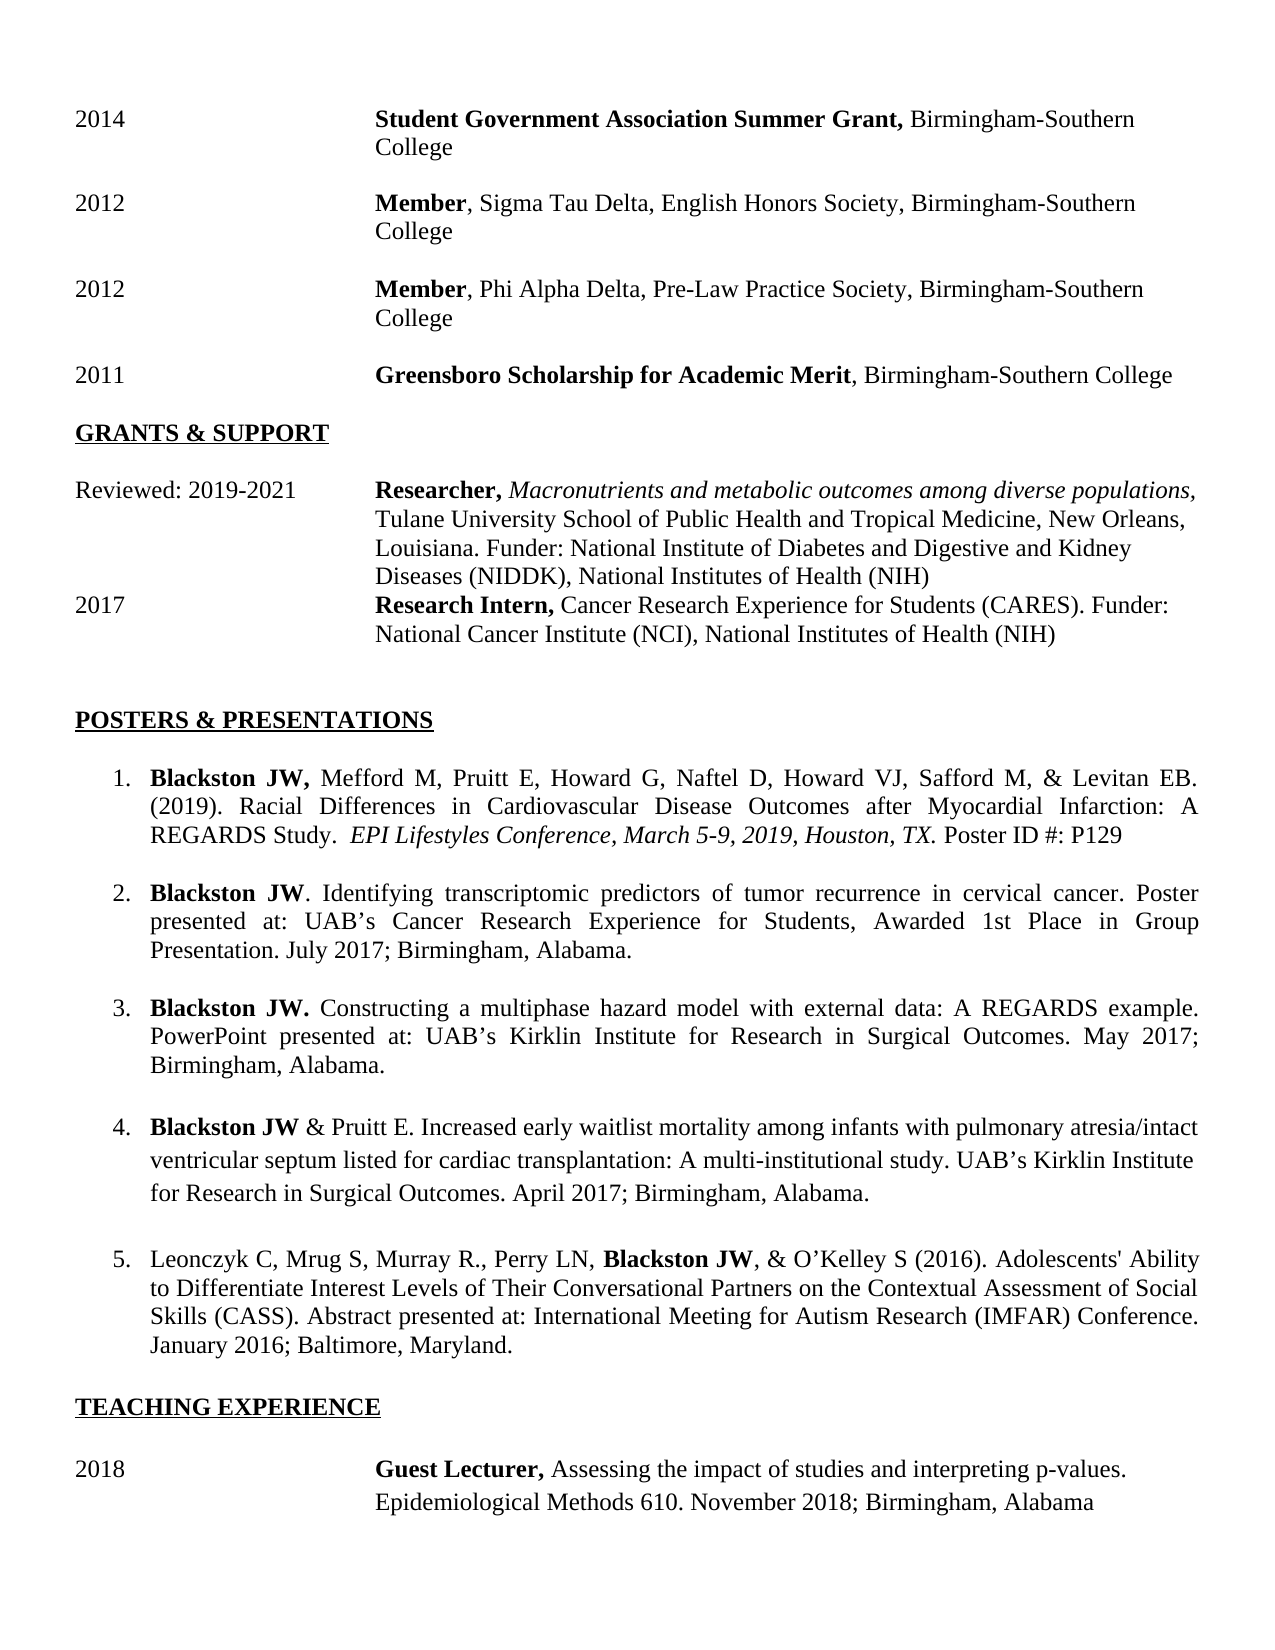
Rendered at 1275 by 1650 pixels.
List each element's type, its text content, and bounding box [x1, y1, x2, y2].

text 2014 Student Government Association Summer Grant, Birmingham-Southern College [75, 104, 1194, 161]
list Leonczyk C, Mrug S, Murray R., Perry LN, Blackston JW, & O’Kelley S (2016). Adolescents' Ability to Differentiate Interest Levels of Their Conversational Partners on the Contextual Assessment of Social Skills (CASS). Abstract presented at: International Meeting for Autism Research (IMFAR) Conference. January 2016; Baltimore, Maryland. [112, 1244, 1200, 1359]
list Blackston JW. Identifying transcriptomic predictors of tumor recurrence in cervical cancer. Poster presented at: UAB’s Cancer Research Experience for Students, Awarded 1st Place in Group Presentation. July 2017; Birmingham, Alabama. [112, 878, 1200, 964]
list Blackston JW. Constructing a multiphase hazard model with external data: A REGARDS example. PowerPoint presented at: UAB’s Kirklin Institute for Research in Surgical Outcomes. May 2017; Birmingham, Alabama. [112, 993, 1200, 1079]
text POSTERS & PRESENTATIONS [75, 705, 1200, 734]
text 2012 Member, Phi Alpha Delta, Pre-Law Practice Society, Birmingham-Southern College [75, 274, 1194, 331]
text GRANTS & SUPPORT [75, 418, 1202, 446]
text TEACHING EXPERIENCE [75, 1392, 1200, 1421]
list Blackston JW & Pruitt E. Increased early waitlist mortality among infants with pulmonary atresia/intact ventricular septum listed for cardiac transplantation: A multi-institutional study. UAB’s Kirklin Institute for Research in Surgical Outcomes. April 2017; Birmingham, Alabama. [112, 1112, 1200, 1207]
text Reviewed: 2019-2021 Researcher, Macronutrients and metabolic outcomes among diverse populations, Tulane University School of Public Health and Tropical Medicine, New Orleans, Louisiana. Funder: National Institute of Diabetes and Digestive and Kidney Diseases (NIDDK), National Institutes of Health (NIH) [75, 475, 1202, 590]
text 2012 Member, Sigma Tau Delta, English Honors Society, Birmingham-Southern College [75, 188, 1194, 245]
text 2017 Research Intern, Cancer Research Experience for Students (CARES). Funder: National Cancer Institute (NCI), National Institutes of Health (NIH) [75, 590, 1202, 648]
text 2018 Guest Lecturer, Assessing the impact of studies and interpreting p-values. Epidemiological Methods 610. November 2018; Birmingham, Alabama [75, 1454, 1200, 1516]
list Blackston JW, Mefford M, Pruitt E, Howard G, Naftel D, Howard VJ, Safford M, & Levitan EB. (2019). Racial Differences in Cardiovascular Disease Outcomes after Myocardial Infarction: A REGARDS Study. EPI Lifestyles Conference, March 5-9, 2019, Houston, TX. Poster ID #: P129 [112, 763, 1200, 849]
text 2011 Greensboro Scholarship for Academic Merit, Birmingham-Southern College [75, 360, 1194, 389]
